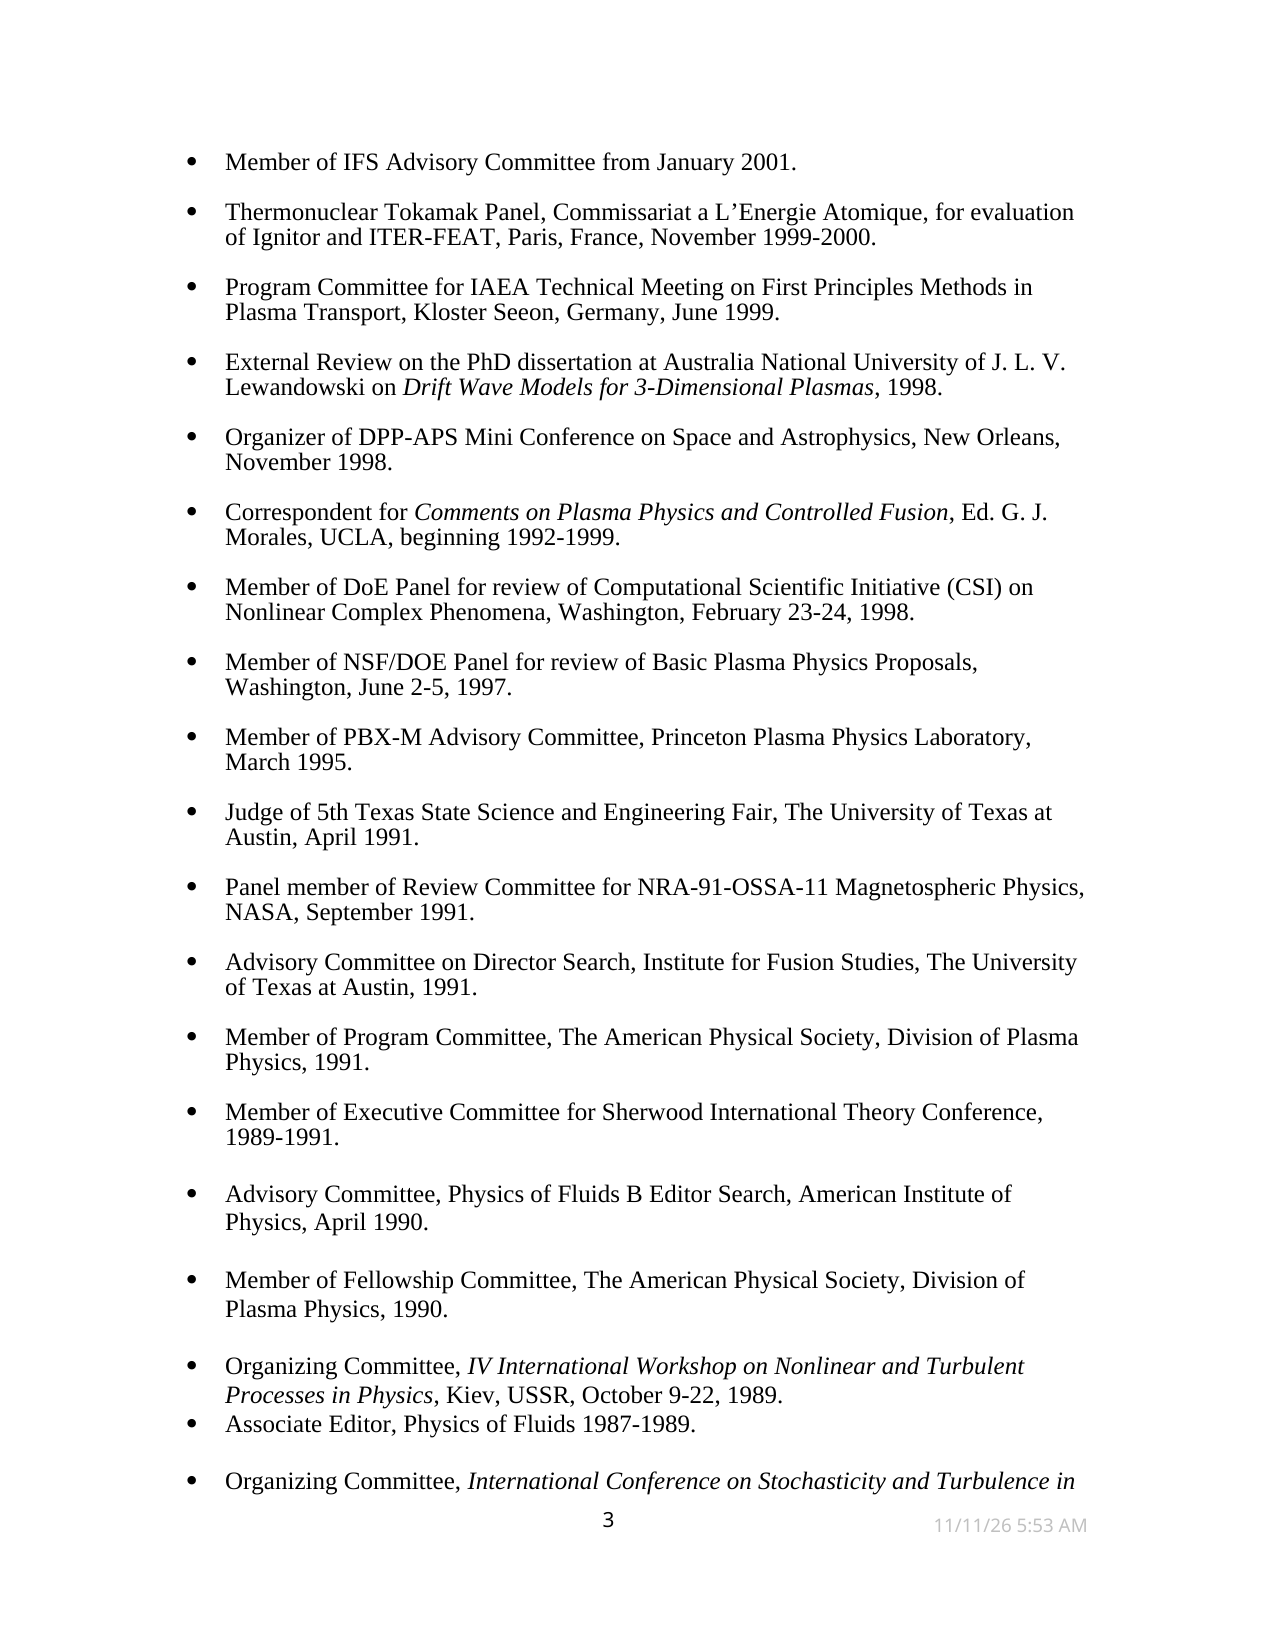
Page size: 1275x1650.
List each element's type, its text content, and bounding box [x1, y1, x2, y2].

list Member of NSF/DOE Panel for review of Basic Plasma Physics Proposals, Washington, June 2-5, 1997. [187, 650, 1097, 700]
list Member of PBX-M Advisory Committee, Princeton Plasma Physics Laboratory, March 1995. [187, 725, 1097, 775]
list Member of Fellowship Committee, The American Physical Society, Division of Plasma Physics, 1990. [187, 1265, 1097, 1322]
list Member of DoE Panel for review of Computational Scientific Initiative (CSI) on Nonlinear Complex Phenomena, Washington, February 23-24, 1998. [187, 575, 1097, 625]
list Organizer of DPP-APS Mini Conference on Space and Astrophysics, New Orleans, November 1998. [187, 425, 1097, 475]
list Correspondent for Comments on Plasma Physics and Controlled Fusion, Ed. G. J. Morales, UCLA, beginning 1992-1999. [187, 500, 1097, 550]
list Advisory Committee, Physics of Fluids B Editor Search, American Institute of Physics, April 1990. [187, 1179, 1097, 1236]
list Member of Executive Committee for Sherwood International Theory Conference, 1989-1991. [187, 1100, 1097, 1150]
list Organizing Committee, IV International Workshop on Nonlinear and Turbulent Processes in Physics, Kiev, USSR, October 9-22, 1989. [187, 1351, 1097, 1409]
list Associate Editor, Physics of Fluids 1987-1989. [187, 1409, 1097, 1437]
list Panel member of Review Committee for NRA-91-OSSA-11 Magnetospheric Physics, NASA, September 1991. [187, 875, 1097, 925]
list Member of IFS Advisory Committee from January 2001. [187, 150, 1097, 175]
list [187, 1466, 1097, 1495]
list Program Committee for IAEA Technical Meeting on First Principles Methods in Plasma Transport, Kloster Seeon, Germany, June 1999. [187, 275, 1097, 325]
list Advisory Committee on Director Search, Institute for Fusion Studies, The University of Texas at Austin, 1991. [187, 950, 1097, 1000]
list Thermonuclear Tokamak Panel, Commissariat a L’Energie Atomique, for evaluation of Ignitor and ITER-FEAT, Paris, France, November 1999-2000. [187, 200, 1097, 250]
list External Review on the PhD dissertation at Australia National University of J. L. V. Lewandowski on Drift Wave Models for 3-Dimensional Plasmas, 1998. [187, 350, 1097, 400]
list Judge of 5th Texas State Science and Engineering Fair, The University of Texas at Austin, April 1991. [187, 800, 1097, 850]
list Member of Program Committee, The American Physical Society, Division of Plasma Physics, 1991. [187, 1025, 1097, 1075]
